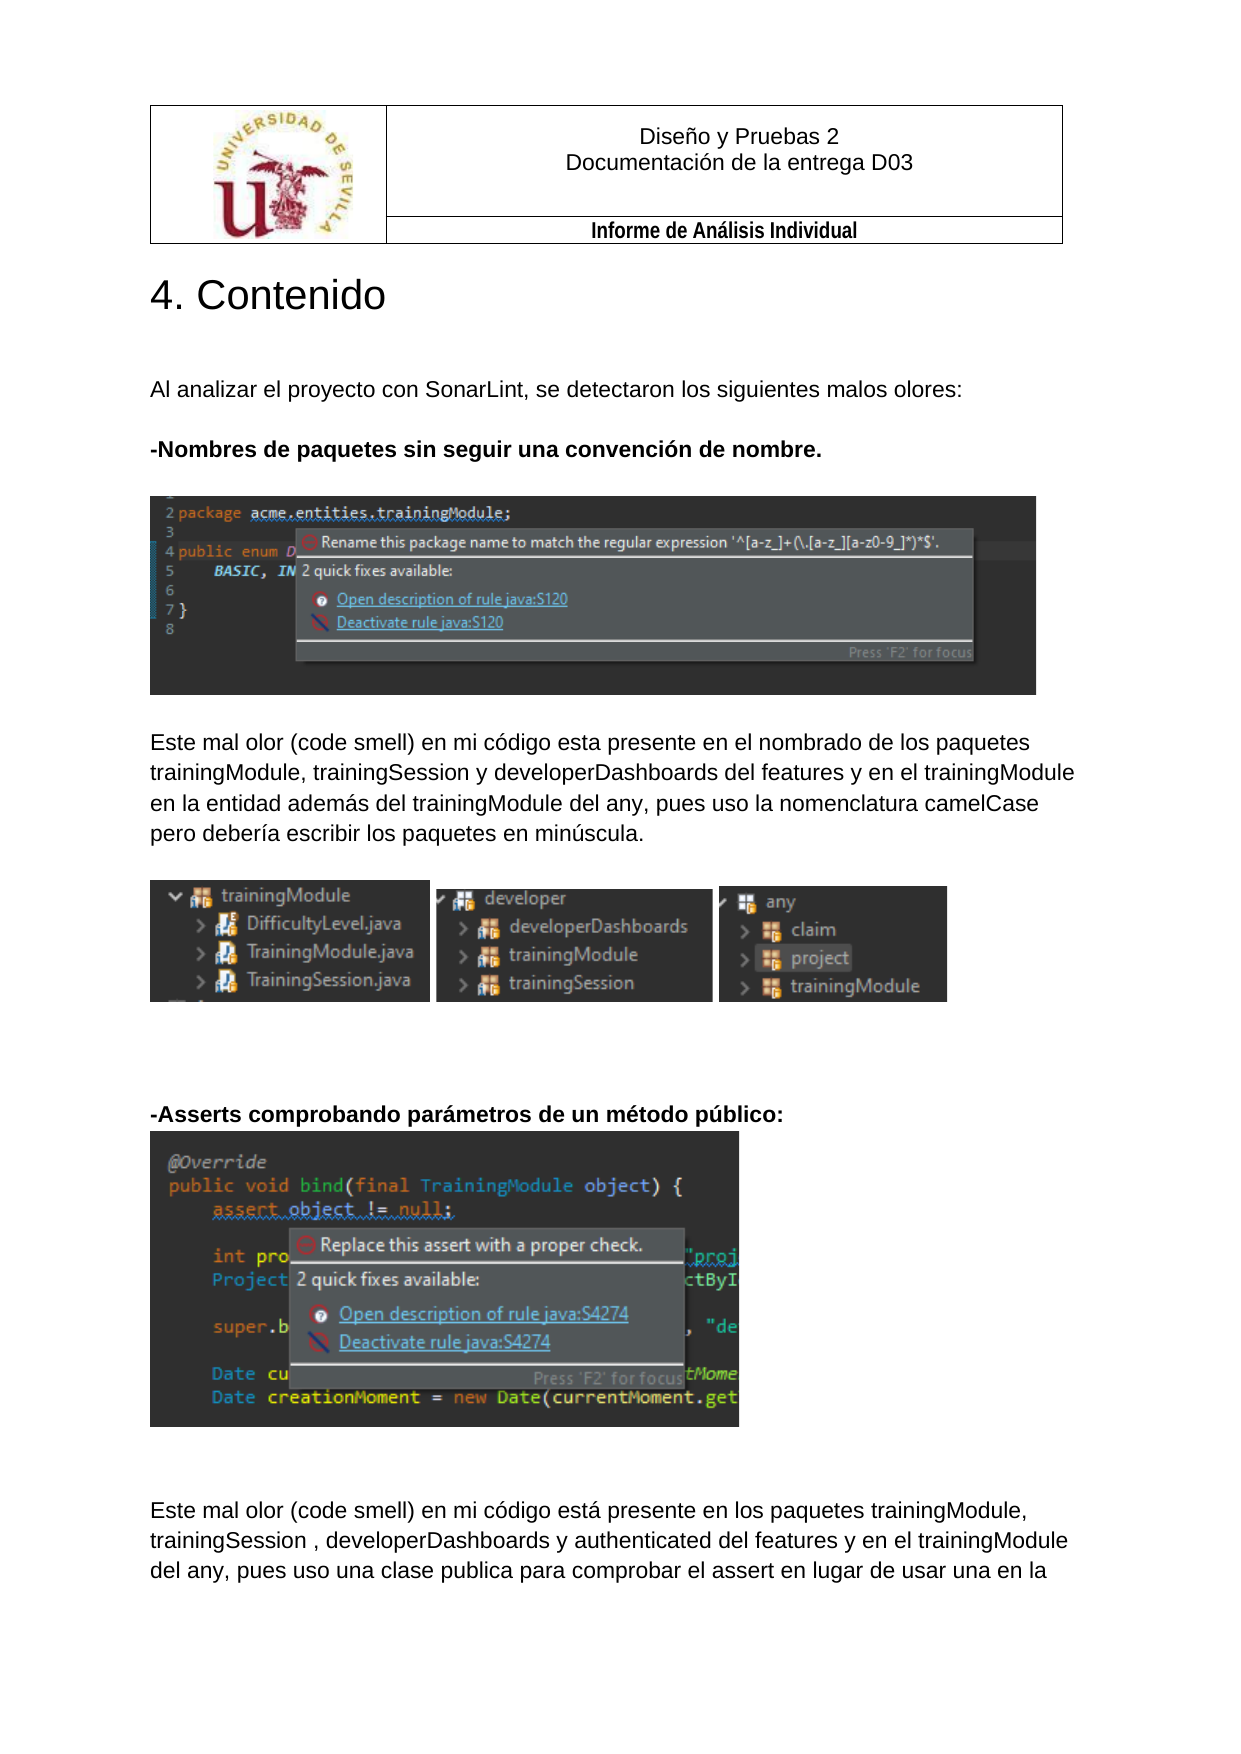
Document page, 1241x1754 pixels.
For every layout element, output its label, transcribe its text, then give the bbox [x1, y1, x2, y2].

picture [150, 496, 1037, 695]
text Este mal olor (code smell) en mi código esta presente en el nombrado de los paquetes trainingModule, trainingSession y developerDashboards del features y en el trainingModule en la entidad además del trainingModule del any, pues uso la nomenclatura camelCase pero debería escribir los paquetes en minúscula. [150, 729, 1090, 846]
text -Nombres de paquetes sin seguir una convención de nombre. [150, 436, 1090, 463]
picture [436, 889, 713, 1002]
text -Asserts comprobando parámetros de un método público: [150, 1101, 1090, 1128]
subtitle 4. Contenido [150, 271, 1090, 318]
picture [150, 1131, 740, 1427]
picture [150, 880, 430, 1002]
text Al analizar el proyecto con SonarLint, se detectaron los siguientes malos olores: [150, 376, 1090, 432]
picture [719, 886, 948, 1002]
picture [213, 110, 354, 239]
